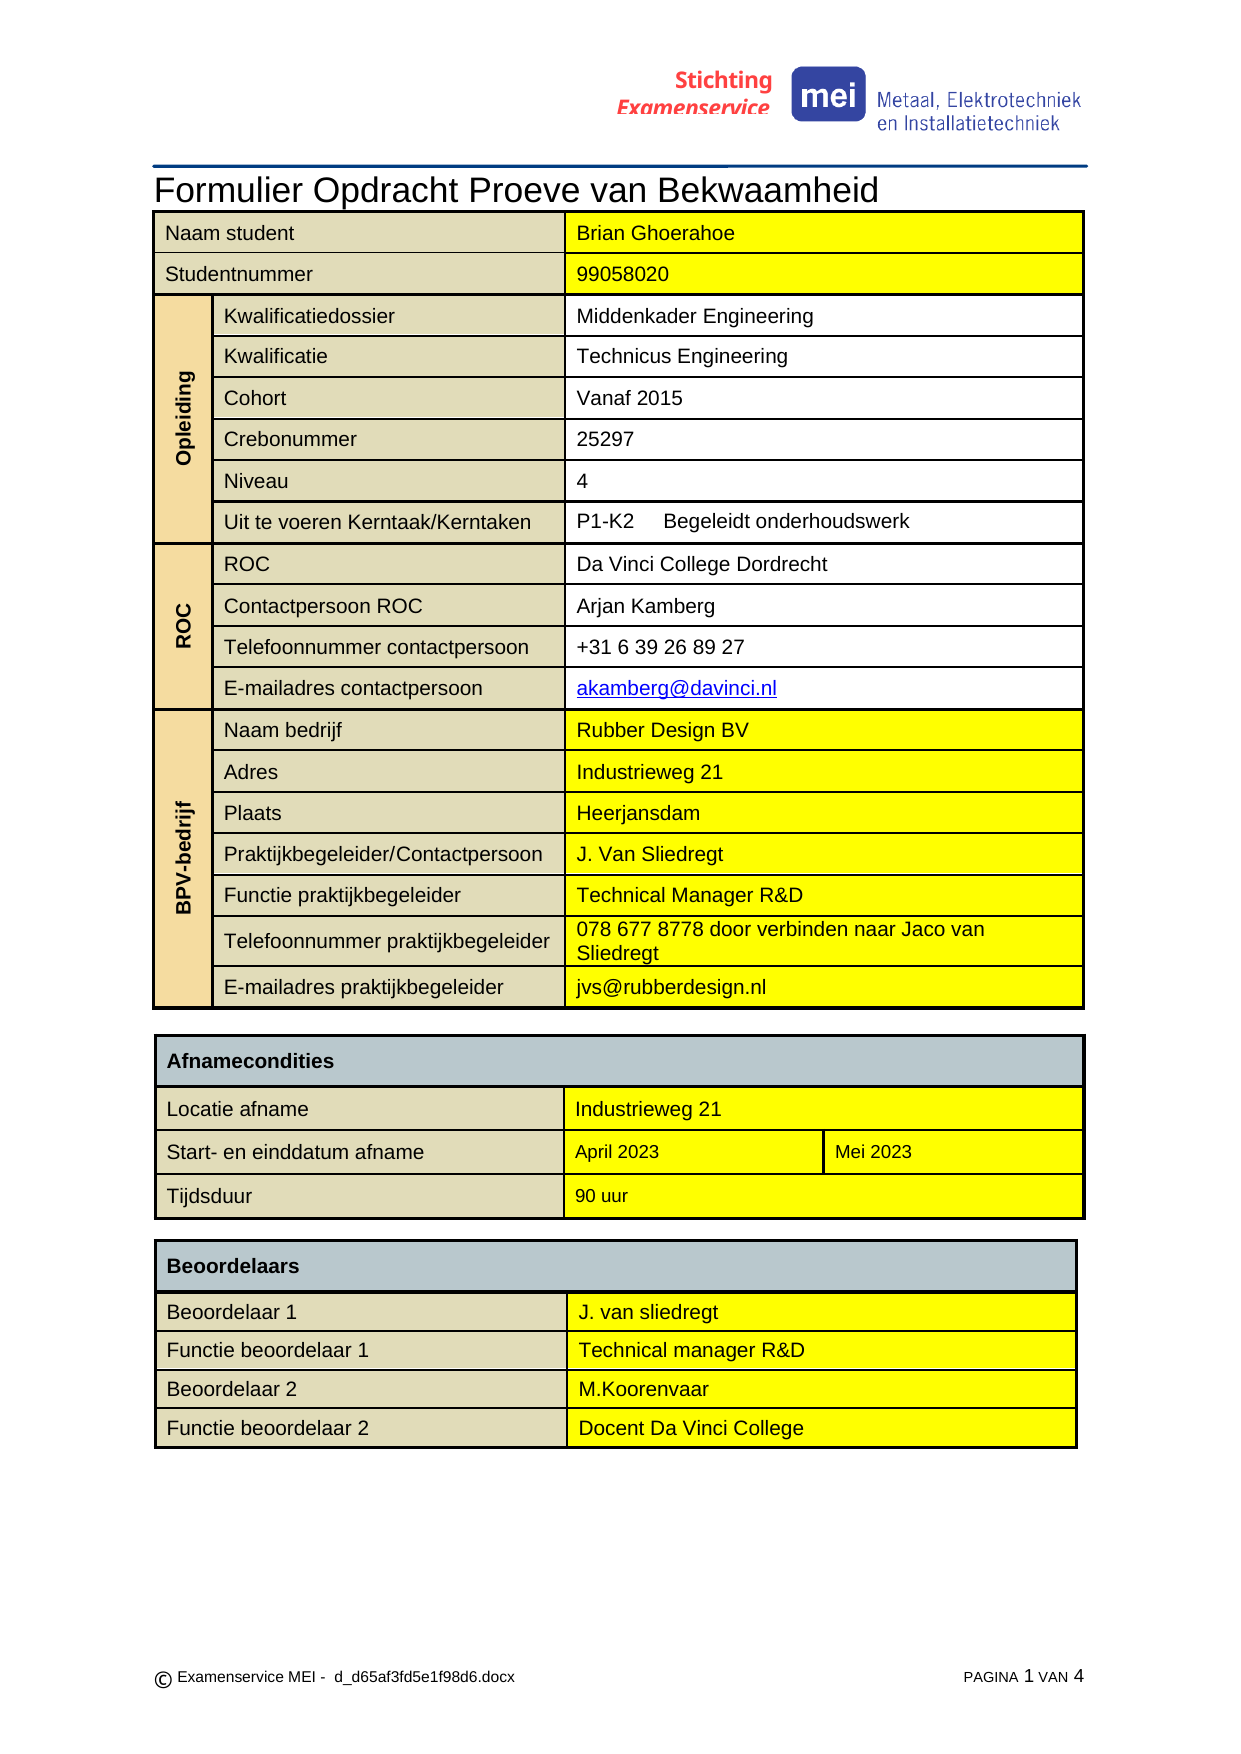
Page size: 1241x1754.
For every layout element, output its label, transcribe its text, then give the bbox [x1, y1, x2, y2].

table_cell Begeleidt onderhoudswerk [652, 503, 1082, 542]
table_cell 25297 [566, 420, 1082, 459]
table_cell 4 [566, 461, 1082, 500]
table_cell 078 677 8778 door verbinden naar Jaco van Sliedregt [659, 917, 1082, 965]
table_cell Naam bedrijf [214, 711, 564, 749]
table_cell 99058020 [566, 254, 1082, 293]
table_cell Functie praktijkbegeleider [214, 876, 564, 915]
table_header Brian Ghoerahoe [566, 213, 1082, 252]
table_cell Adres [214, 751, 564, 791]
table_cell Docent Da Vinci College [568, 1409, 1075, 1446]
table_cell Opleiding [155, 296, 211, 542]
table_cell M.Koorenvaar [568, 1371, 1075, 1407]
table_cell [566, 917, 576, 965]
table_cell Beoordelaar 1 [157, 1294, 566, 1330]
table_header Afnamecondities [157, 1037, 1082, 1085]
table_header Naam student [155, 213, 564, 252]
table_cell J. Van Sliedregt [566, 834, 1082, 873]
table_cell Mei 2023 [825, 1131, 1082, 1173]
table_cell Plaats [214, 793, 564, 832]
table_cell E-mailadres praktijkbegeleider [214, 967, 564, 1006]
table_cell Tijdsduur [157, 1175, 563, 1217]
table_cell jvs@rubberdesign.nl [566, 967, 1082, 1006]
table_cell Industrieweg 21 [566, 751, 1082, 791]
table_cell akamberg@davinci.nl [566, 668, 1082, 708]
table_cell Vanaf 2015 [566, 378, 1082, 417]
table_cell Contactpersoon ROC [214, 585, 564, 625]
table_cell E-mailadres contactpersoon [214, 668, 564, 708]
table_header Beoordelaars [157, 1242, 1075, 1290]
table_cell Telefoonnummer praktijkbegeleider [214, 917, 564, 965]
table_cell P1-K2 [566, 503, 652, 542]
table_cell Start- en einddatum afname [157, 1131, 563, 1173]
table_cell Industrieweg 21 [565, 1088, 1082, 1129]
table_cell Heerjansdam [566, 793, 1082, 832]
picture [628, 59, 1088, 143]
table_cell BPV-bedrijf [155, 711, 211, 1006]
text Formulier Opdracht Proeve van Bekwaamheid [153, 168, 1078, 210]
table_cell Uit te voeren Kerntaak/Kerntaken [214, 503, 564, 542]
table_cell Functie beoordelaar 1 [157, 1332, 566, 1368]
table_cell ROC [155, 545, 211, 708]
table_cell Niveau [214, 461, 564, 500]
table_cell Telefoonnummer contactpersoon [214, 627, 564, 666]
table_cell Beoordelaar 2 [157, 1371, 566, 1407]
table_cell Middenkader Engineering [566, 296, 1082, 334]
table_cell ROC [214, 545, 564, 583]
table_cell +31 6 39 26 89 27 [566, 627, 1082, 666]
table_cell Da Vinci College Dordrecht [566, 545, 1082, 583]
table_cell Technical manager R&D [568, 1332, 1075, 1368]
table_cell Praktijkbegeleider/ Contactpersoon [214, 834, 564, 873]
table_cell Studentnummer [155, 253, 564, 293]
table_cell Kwalificatiedossier [214, 296, 564, 334]
table_cell Cohort [214, 378, 564, 417]
table_cell Kwalificatie [214, 337, 564, 376]
table_cell Functie beoordelaar 2 [157, 1409, 566, 1446]
table_cell Crebonummer [214, 420, 564, 459]
table_cell J. van sliedregt [568, 1294, 1075, 1330]
table_cell Technical Manager R&D [566, 876, 1082, 915]
table_cell Rubber Design BV [566, 711, 1082, 749]
table_cell Locatie afname [157, 1088, 563, 1129]
table_cell Arjan Kamberg [566, 585, 1082, 625]
table_cell 90 uur [565, 1175, 1082, 1217]
table_cell April 2023 [565, 1131, 822, 1173]
table_cell Technicus Engineering [566, 337, 1082, 376]
